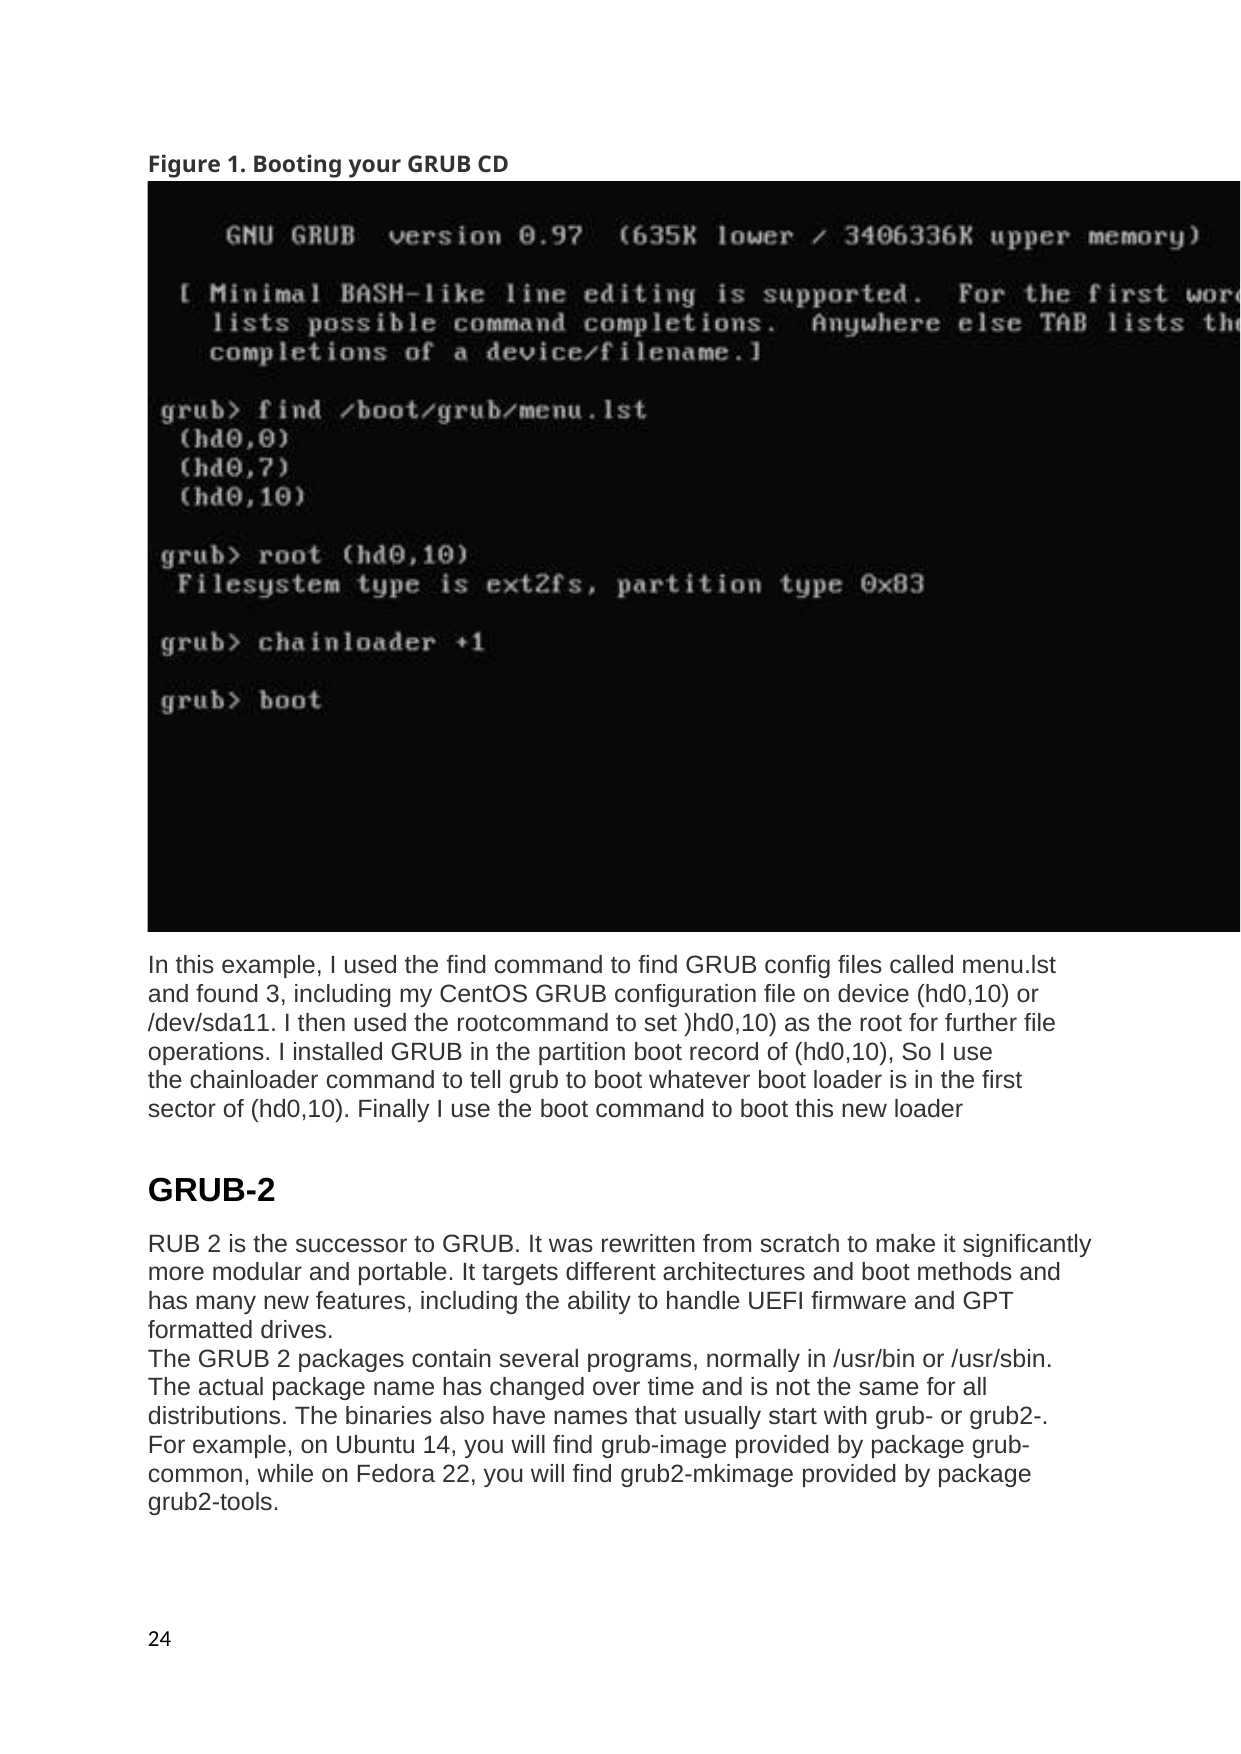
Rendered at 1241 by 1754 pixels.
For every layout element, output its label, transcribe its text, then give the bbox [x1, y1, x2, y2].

text RUB 2 is the successor to GRUB. It was rewritten from scratch to make it significantly more modular and portable. It targets different architectures and boot methods and has many new features, including the ability to handle UEFI firmware and GPT formatted drives. [148, 1228, 1093, 1343]
text GRUB-2 [148, 1170, 1093, 1209]
subtitle Figure 1. Booting your GRUB CD [148, 148, 1093, 179]
picture [147, 181, 1241, 932]
text In this example, I used the find command to find GRUB config files called menu.lst and found 3, including my CentOS GRUB configuration file on device (hd0,10) or /dev/sda11. I then used the rootcommand to set )hd0,10) as the root for further file operations. I installed GRUB in the partition boot record of (hd0,10), So I use the chainloader command to tell grub to boot whatever boot loader is in the first sector of (hd0,10). Finally I use the boot command to boot this new loader [148, 950, 1093, 1123]
text The GRUB 2 packages contain several programs, normally in /usr/bin or /usr/sbin. The actual package name has changed over time and is not the same for all distributions. The binaries also have names that usually start with grub- or grub2-. For example, on Ubuntu 14, you will find grub-image provided by package grub-common, while on Fedora 22, you will find grub2-mkimage provided by package grub2-tools. [148, 1343, 1093, 1516]
